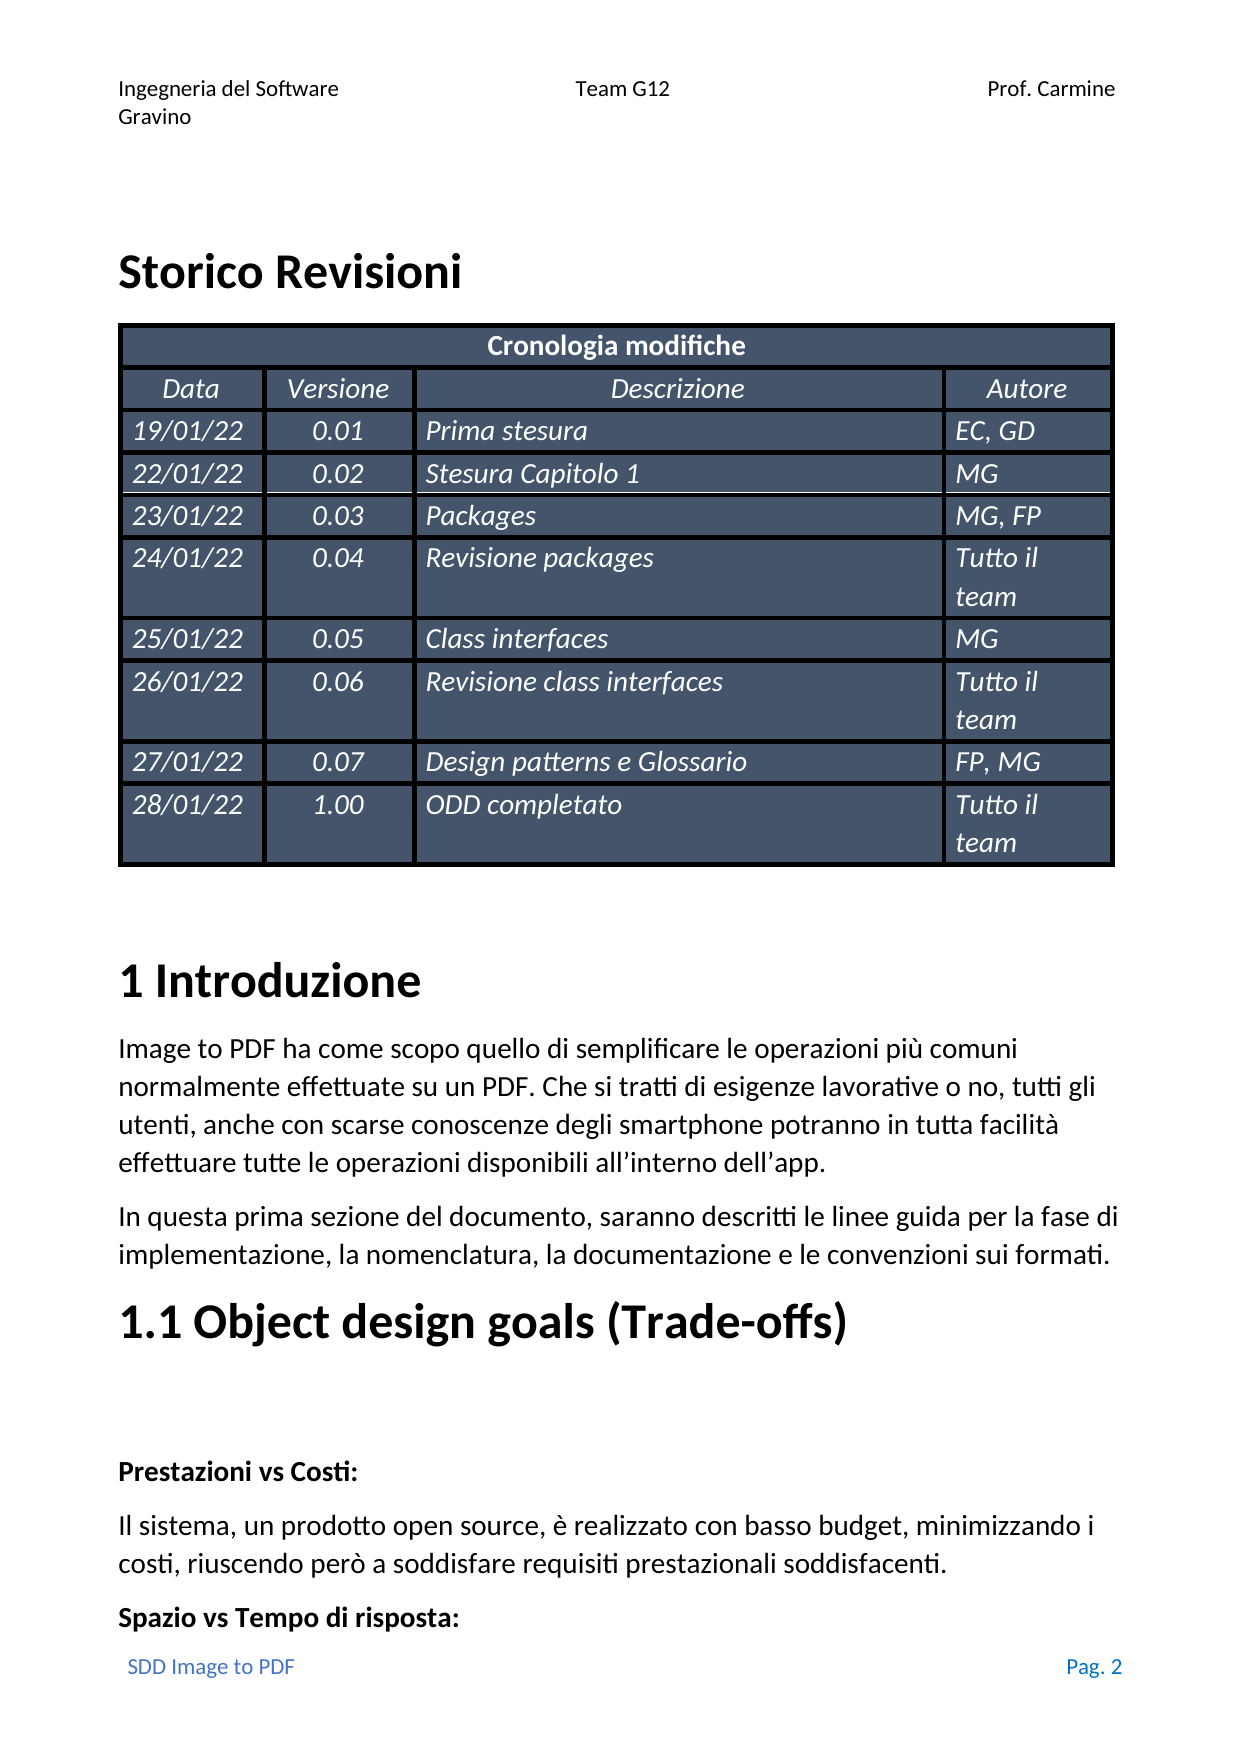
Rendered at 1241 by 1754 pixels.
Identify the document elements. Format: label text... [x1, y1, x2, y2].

text Il sistema, un prodotto open source, è realizzato con basso budget, minimizzando i costi, riuscendo però a soddisfare requisiti prestazionali soddisfacenti. [118, 1507, 1122, 1581]
table_cell 28/01/22 [123, 786, 262, 862]
text 1.1 Object design goals (Trade-offs) [118, 1290, 1122, 1351]
table_cell Descrizione [417, 370, 942, 408]
table_cell 23/01/22 [123, 497, 262, 535]
table_cell 0.07 [267, 744, 412, 781]
table_cell EC, GD [946, 412, 1110, 450]
table_cell Packages [417, 497, 942, 535]
table_cell MG [946, 620, 1110, 658]
text Storico Revisioni [118, 240, 1122, 301]
table_cell 24/01/22 [123, 540, 262, 616]
table_cell Prima stesura [417, 412, 942, 450]
table_cell 19/01/22 [123, 412, 262, 450]
text Image to PDF ha come scopo quello di semplificare le operazioni più comuni normalmente effettuate su un PDF. Che si tratti di esigenze lavorative o no, tutti gli utenti, anche con scarse conoscenze degli smartphone potranno in tutta facilità effettuare tutte le operazioni disponibili all’interno dell’app. [118, 1031, 1122, 1179]
table_cell 0.03 [267, 497, 412, 535]
table_cell Tutto il team [946, 663, 1110, 739]
table_cell 0.01 [267, 412, 412, 450]
table_cell 0.02 [267, 455, 412, 492]
text In questa prima sezione del documento, saranno descritti le linee guida per la fase di implementazione, la nomenclatura, la documentazione e le convenzioni sui formati. [118, 1198, 1122, 1271]
text Prestazioni vs Costi: [118, 1453, 1122, 1488]
table_cell 1.00 [267, 786, 412, 862]
table_cell 0.04 [267, 540, 412, 616]
table_cell MG [946, 455, 1110, 492]
table_cell 22/01/22 [123, 455, 262, 492]
text 1 Introduzione [118, 949, 1122, 1010]
table_cell FP, MG [946, 744, 1110, 781]
table_cell Class interfaces [417, 620, 942, 658]
table_cell Tutto il team [946, 786, 1110, 862]
table_cell 27/01/22 [123, 744, 262, 781]
table_cell Data [123, 370, 262, 408]
table_cell 25/01/22 [123, 620, 262, 658]
table_header Cronologia modifiche [123, 328, 1110, 365]
table_cell Revisione packages [417, 540, 942, 616]
table_cell 26/01/22 [123, 663, 262, 739]
table_cell Stesura Capitolo 1 [417, 455, 942, 492]
table_cell Tutto il team [946, 540, 1110, 616]
table_cell MG, FP [946, 497, 1110, 535]
table_cell ODD completato [417, 786, 942, 862]
table_cell Versione [267, 370, 412, 408]
table_cell 0.06 [267, 663, 412, 739]
table_cell Design patterns e Glossario [417, 744, 942, 781]
text Spazio vs Tempo di risposta: [118, 1599, 1122, 1635]
table_cell 0.05 [267, 620, 412, 658]
table_cell Revisione class interfaces [417, 663, 942, 739]
table_cell Autore [946, 370, 1110, 408]
